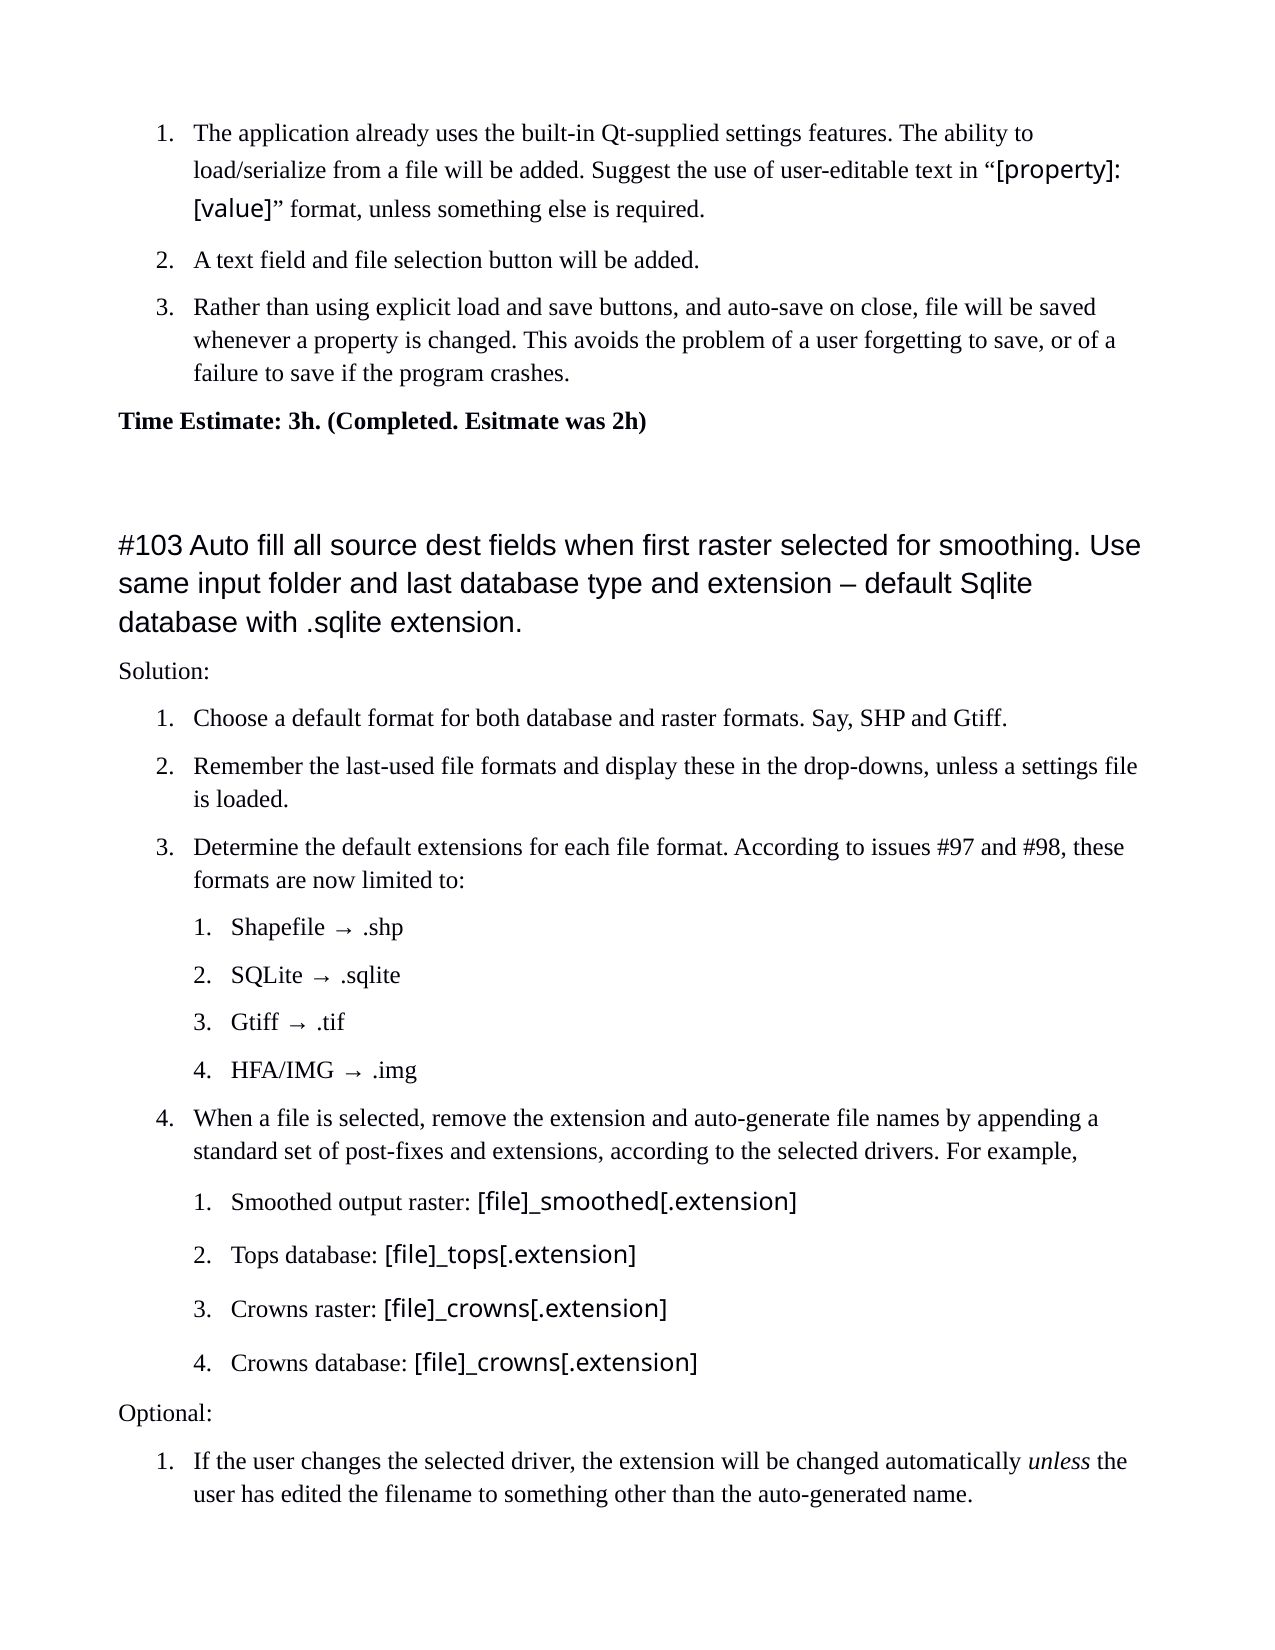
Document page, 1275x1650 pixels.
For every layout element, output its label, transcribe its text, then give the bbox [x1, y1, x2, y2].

text Solution: [118, 656, 1157, 684]
subtitle #103 Auto fill all source dest fields when first raster selected for smoothing. Use same input folder and last database type and extension – default Sqlite database with .sqlite extension. [118, 528, 1157, 638]
list Crowns raster: [file]_crowns[.extension] [193, 1291, 1157, 1325]
list Choose a default format for both database and raster formats. Say, SHP and Gtiff. [156, 703, 1157, 732]
text Optional: [118, 1398, 1157, 1427]
list When a file is selected, remove the extension and auto-generate file names by appending a standard set of post-fixes and extensions, according to the selected drivers. For example, [156, 1103, 1157, 1164]
list HFA/IMG → .img [193, 1055, 1157, 1084]
list Gtiff → .tif [193, 1007, 1157, 1036]
list A text field and file selection button will be added. [156, 245, 1157, 274]
list SQLite → .sqlite [193, 960, 1157, 989]
list Crowns database: [file]_crowns[.extension] [193, 1344, 1157, 1379]
list Rather than using explicit load and save buttons, and auto-save on close, file will be saved whenever a property is changed. This avoids the problem of a user forgetting to save, or of a failure to save if the program crashes. [156, 292, 1157, 387]
list Determine the default extensions for each file format. According to issues #97 and #98, these formats are now limited to: [156, 832, 1157, 893]
list Remember the last-used file formats and display these in the drop-downs, unless a settings file is loaded. [156, 751, 1157, 813]
list Tops database: [file]_tops[.extension] [193, 1237, 1157, 1271]
list The application already uses the built-in Qt-supplied settings features. The ability to load/serialize from a file will be added. Suggest the use of user-editable text in “[property]:[value]” format, unless something else is required. [156, 118, 1157, 225]
list Smoothed output raster: [file]_smoothed[.extension] [193, 1183, 1157, 1217]
list Shapefile → .shp [193, 912, 1157, 941]
list If the user changes the selected driver, the extension will be changed automatically unless the user has edited the filename to something other than the auto-generated name. [156, 1446, 1157, 1508]
text Time Estimate: 3h. (Completed. Esitmate was 2h) [118, 406, 1157, 435]
